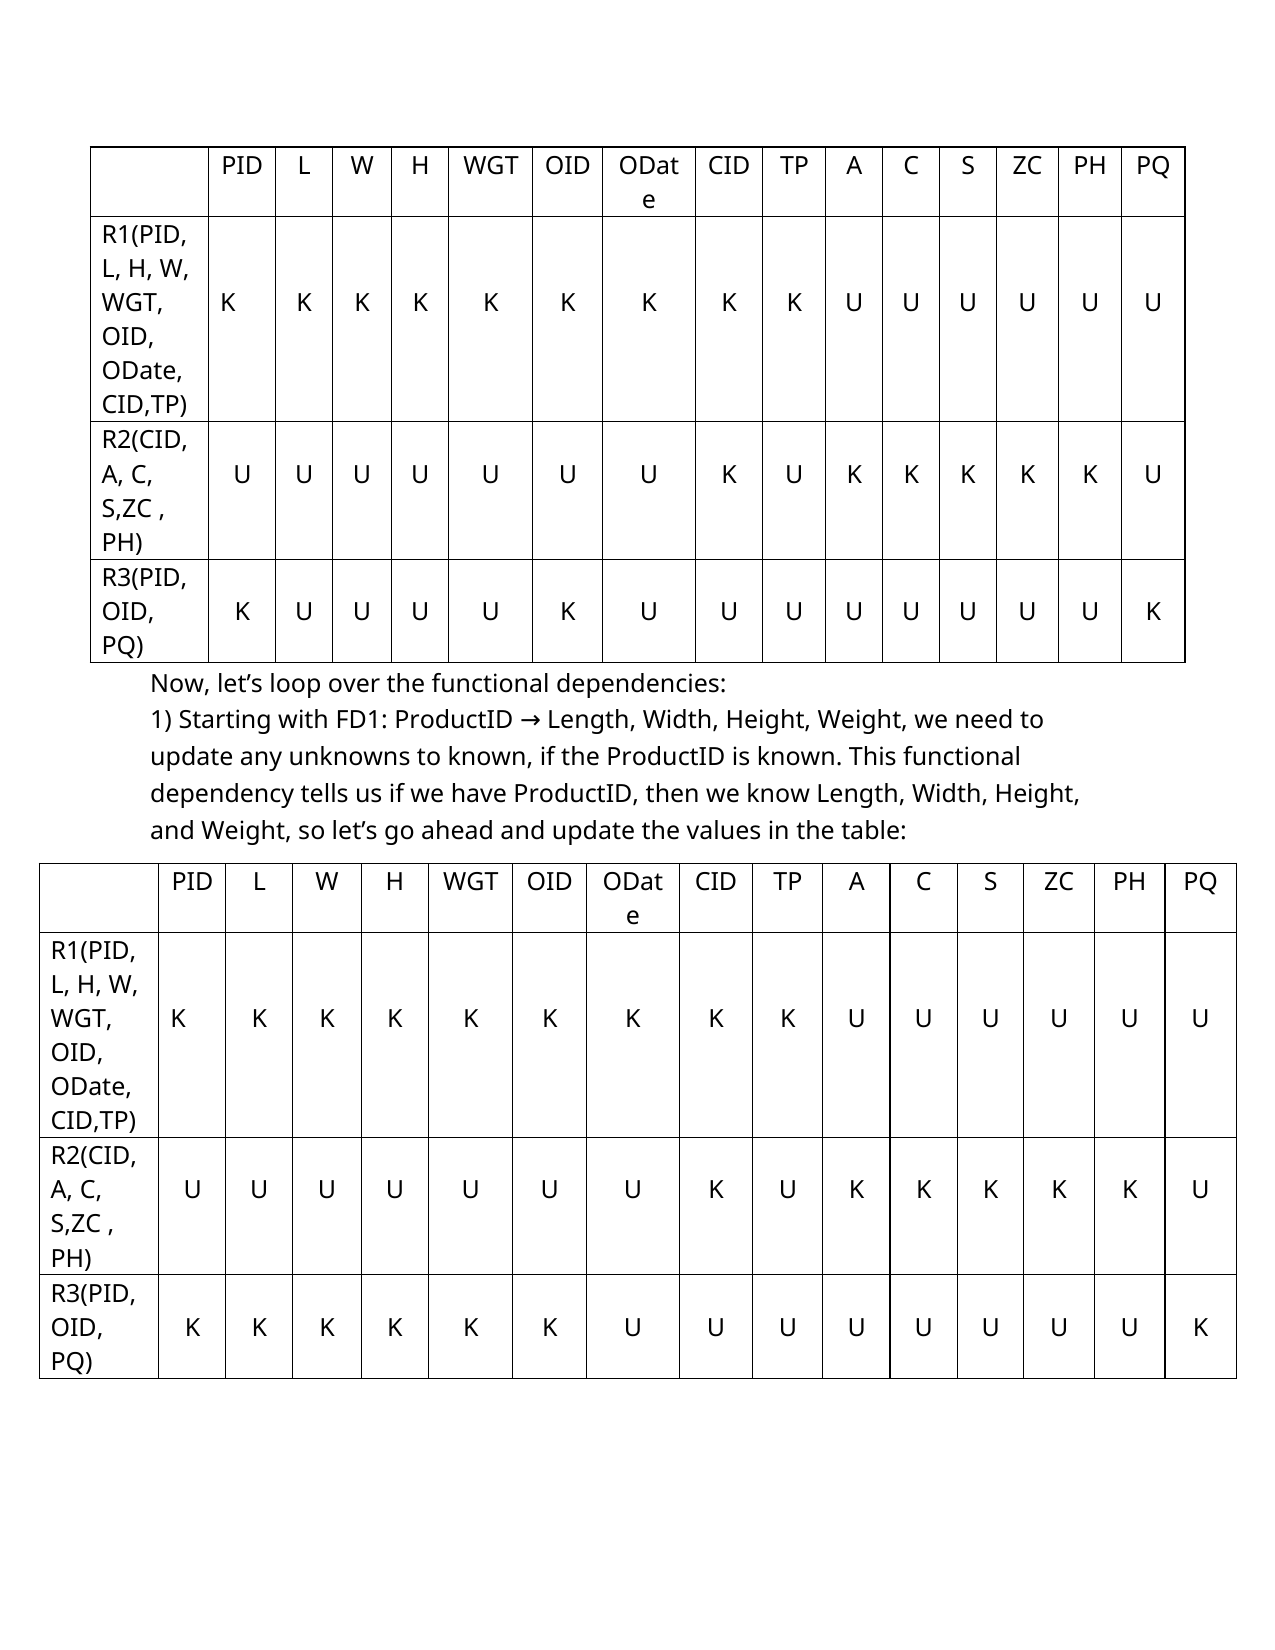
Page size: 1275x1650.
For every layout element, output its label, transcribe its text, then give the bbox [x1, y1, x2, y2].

table_cell U [362, 1138, 428, 1274]
table_cell U [826, 560, 882, 662]
table_cell U [883, 560, 939, 662]
table_header C [883, 148, 939, 216]
table_cell K [826, 422, 882, 558]
table_cell U [883, 217, 939, 421]
table_cell U [603, 422, 695, 558]
table_header ZC [997, 148, 1058, 216]
table_cell R2(CID, A, C, S,ZC , PH) [40, 1138, 158, 1274]
table_cell K [1095, 1138, 1164, 1274]
table_cell K [696, 217, 762, 421]
table_cell K [362, 933, 428, 1137]
table_cell U [1059, 217, 1121, 421]
table_cell U [1095, 1275, 1164, 1377]
table_header ZC [1024, 864, 1094, 932]
text Now, let’s loop over the functional dependencies: 1) Starting with FD1: ProductID → Length, Width, Height, Weight, we need to update any unknowns to known, if the ProductID is known. This functional dependency tells us if we have ProductID, then we know Length, Width, Height, and Weight, so let’s go ahead and update the values in the table: [150, 663, 1125, 847]
table_cell K [513, 1275, 586, 1377]
table_cell U [823, 933, 889, 1137]
table_cell U [763, 422, 825, 558]
table_cell K [293, 933, 361, 1137]
table_cell K [680, 1138, 752, 1274]
table_cell U [333, 560, 391, 662]
table_cell K [513, 933, 586, 1137]
table_cell U [696, 560, 762, 662]
table_header ODate [587, 864, 679, 932]
table_cell U [159, 1138, 225, 1274]
table_header CID [696, 148, 762, 216]
table_cell K [883, 422, 939, 558]
table_cell U [533, 422, 602, 558]
table_cell K [533, 560, 602, 662]
table_cell K [209, 217, 275, 421]
table_cell U [449, 422, 532, 558]
table_header OID [533, 148, 602, 216]
table_header H [362, 864, 428, 932]
table_cell K [680, 933, 752, 1137]
table_cell U [826, 217, 882, 421]
table_cell U [997, 560, 1058, 662]
table_cell K [1166, 1275, 1236, 1377]
table_cell K [209, 560, 275, 662]
table_cell K [940, 422, 996, 558]
table_cell K [603, 217, 695, 421]
table_cell K [293, 1275, 361, 1377]
table_header PID [159, 864, 225, 932]
table_cell K [276, 217, 332, 421]
table_cell U [1122, 422, 1184, 558]
table_header PID [209, 148, 275, 216]
table_cell K [696, 422, 762, 558]
table_header TP [763, 148, 825, 216]
table_cell U [958, 933, 1023, 1137]
table_cell U [680, 1275, 752, 1377]
table_cell U [1166, 933, 1236, 1137]
table_cell K [997, 422, 1058, 558]
table_header TP [753, 864, 822, 932]
table_header PH [1059, 148, 1121, 216]
table_header S [940, 148, 996, 216]
table_cell U [587, 1138, 679, 1274]
table_cell K [587, 933, 679, 1137]
table_cell K [763, 217, 825, 421]
table_header L [276, 148, 332, 216]
table_header PH [1095, 864, 1164, 932]
table_header PQ [1166, 864, 1236, 932]
table_cell U [392, 560, 448, 662]
table_cell U [891, 1275, 957, 1377]
table_header ODate [603, 148, 695, 216]
table_header W [333, 148, 391, 216]
table_cell R1(PID, L, H, W, WGT, OID, ODate, CID,TP) [91, 217, 208, 421]
table_cell U [1024, 933, 1094, 1137]
table_cell U [891, 933, 957, 1137]
table_cell R1(PID, L, H, W, WGT, OID, ODate, CID,TP) [40, 933, 158, 1137]
table_cell K [159, 933, 225, 1137]
table_cell K [958, 1138, 1023, 1274]
table_cell U [209, 422, 275, 558]
table_cell U [293, 1138, 361, 1274]
table_cell U [1122, 217, 1184, 421]
table_cell K [392, 217, 448, 421]
table_header A [826, 148, 882, 216]
table_cell K [362, 1275, 428, 1377]
table_cell U [513, 1138, 586, 1274]
table_cell K [1059, 422, 1121, 558]
table_header W [293, 864, 361, 932]
table_header S [958, 864, 1023, 932]
table_header CID [680, 864, 752, 932]
table_header [91, 148, 208, 216]
table_cell U [763, 560, 825, 662]
table_cell K [533, 217, 602, 421]
table_cell U [823, 1275, 889, 1377]
table_header WGT [449, 148, 532, 216]
table_cell U [276, 560, 332, 662]
table_cell U [276, 422, 332, 558]
table_cell U [958, 1275, 1023, 1377]
table_cell U [1059, 560, 1121, 662]
table_cell U [1095, 933, 1164, 1137]
table_cell K [159, 1275, 225, 1377]
table_cell K [823, 1138, 889, 1274]
table_cell U [449, 560, 532, 662]
table_header H [392, 148, 448, 216]
table_cell K [429, 1275, 512, 1377]
table_cell K [226, 1275, 292, 1377]
table_cell K [753, 933, 822, 1137]
table_cell K [449, 217, 532, 421]
table_header PQ [1122, 148, 1184, 216]
table_cell U [753, 1138, 822, 1274]
table_cell R2(CID, A, C, S,ZC , PH) [91, 422, 208, 558]
table_cell U [940, 560, 996, 662]
table_cell U [1166, 1138, 1236, 1274]
table_cell K [226, 933, 292, 1137]
table_cell U [226, 1138, 292, 1274]
table_cell R3(PID, OID, PQ) [91, 560, 208, 662]
table_cell K [429, 933, 512, 1137]
table_cell R3(PID, OID, PQ) [40, 1275, 158, 1377]
table_header A [823, 864, 889, 932]
table_cell U [603, 560, 695, 662]
table_cell K [333, 217, 391, 421]
table_cell U [392, 422, 448, 558]
table_header L [226, 864, 292, 932]
table_cell K [1024, 1138, 1094, 1274]
table_cell U [1024, 1275, 1094, 1377]
table_header WGT [429, 864, 512, 932]
table_header C [891, 864, 957, 932]
table_cell K [891, 1138, 957, 1274]
table_cell K [1122, 560, 1184, 662]
table_cell U [333, 422, 391, 558]
table_cell U [753, 1275, 822, 1377]
table_cell U [429, 1138, 512, 1274]
table_header [40, 864, 158, 932]
table_cell U [940, 217, 996, 421]
table_cell U [997, 217, 1058, 421]
table_cell U [587, 1275, 679, 1377]
table_header OID [513, 864, 586, 932]
